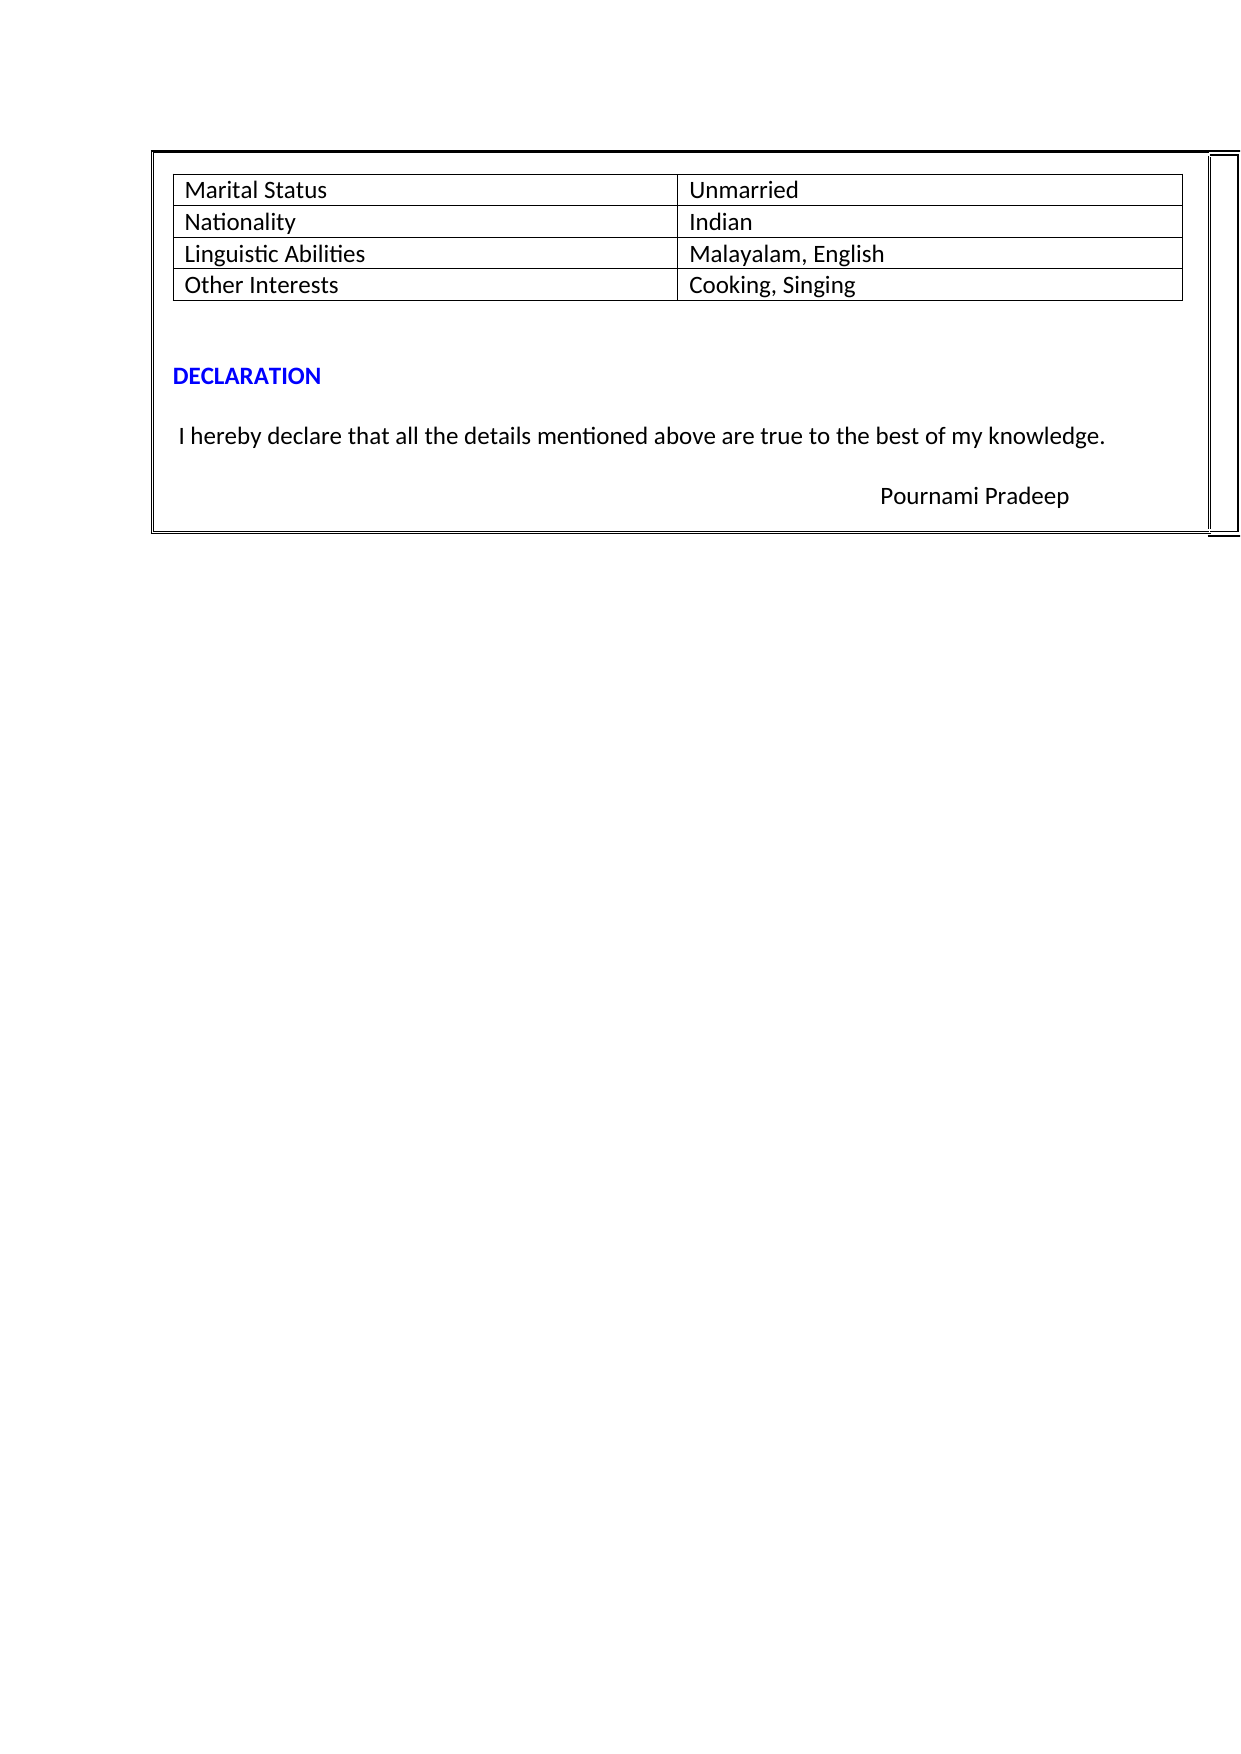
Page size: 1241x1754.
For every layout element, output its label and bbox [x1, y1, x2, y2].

table_cell [1209, 152, 1240, 531]
table_cell [154, 153, 1209, 531]
